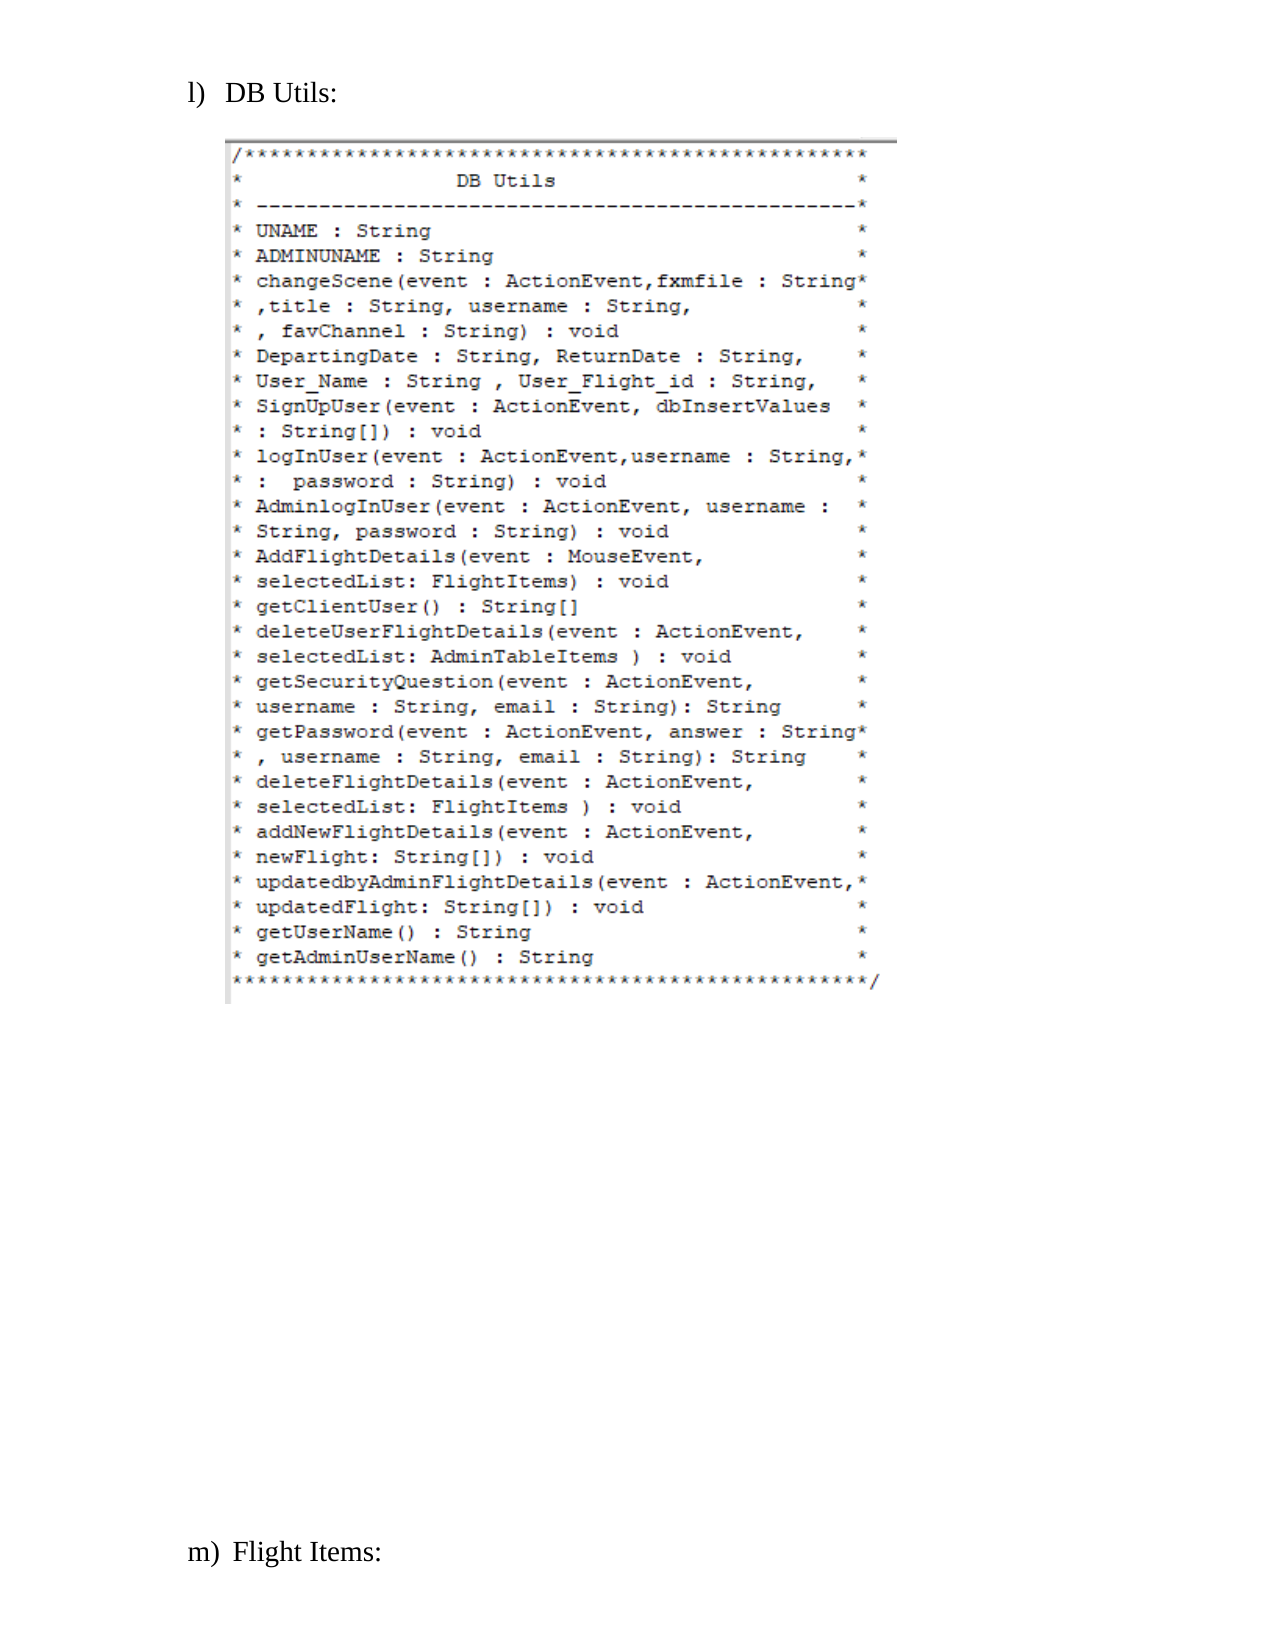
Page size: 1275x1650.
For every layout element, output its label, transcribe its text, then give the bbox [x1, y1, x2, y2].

list DB Utils: [187, 75, 1200, 108]
picture [225, 137, 897, 1004]
list Flight Items: [187, 1534, 1200, 1568]
